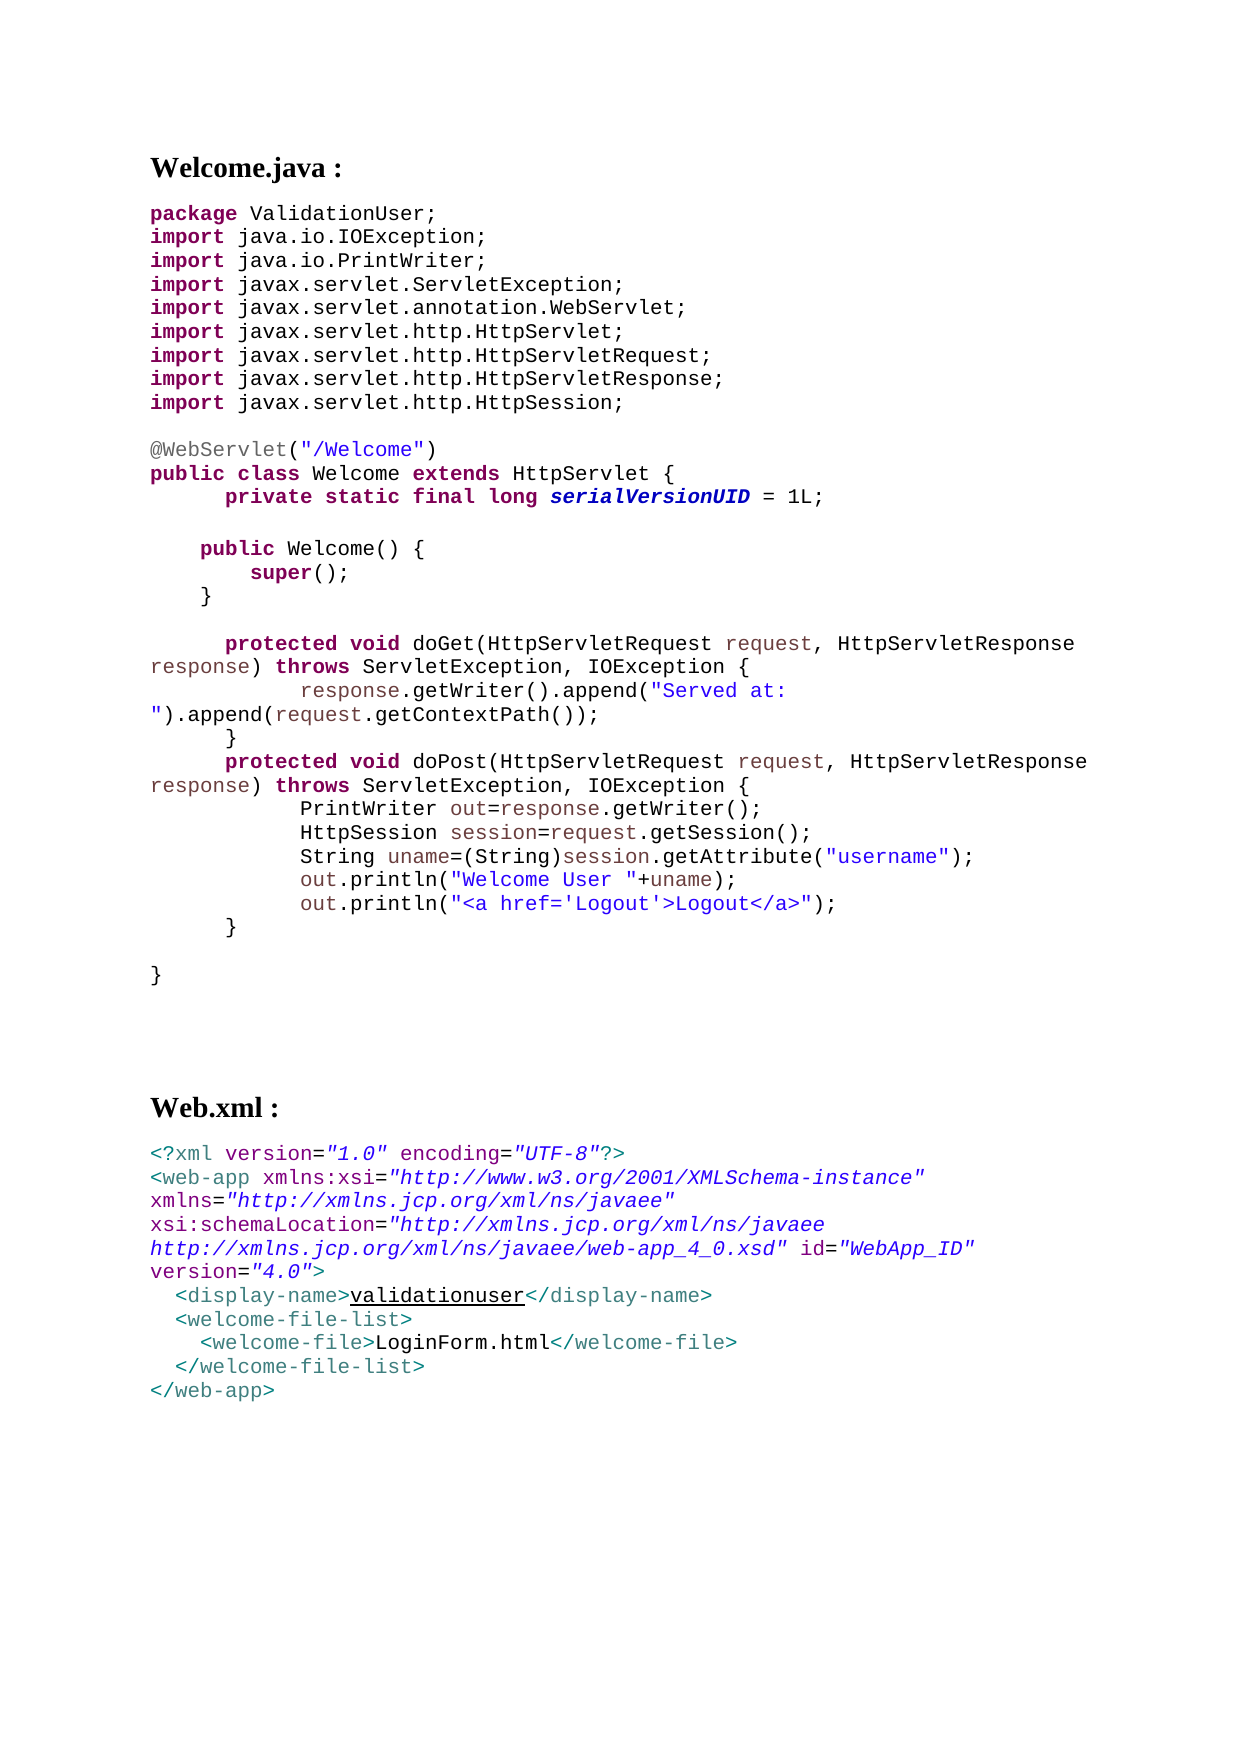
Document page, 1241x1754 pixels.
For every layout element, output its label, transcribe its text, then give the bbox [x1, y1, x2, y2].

text import javax.servlet.ServletException; [150, 274, 1090, 297]
text <display-name>validationuser</display-name> [150, 1285, 1090, 1309]
text import java.io.IOException; [150, 226, 1090, 250]
text PrintWriter out=response.getWriter(); [150, 798, 1090, 822]
text <?xml version="1.0" encoding="UTF-8"?> [150, 1143, 1090, 1167]
text protected void doPost(HttpServletRequest request, HttpServletResponse response) throws ServletException, IOException { [150, 751, 1090, 798]
text response.getWriter().append("Served at: ").append(request.getContextPath()); [150, 680, 1090, 727]
text import javax.servlet.http.HttpSession; [150, 392, 1090, 416]
text private static final long serialVersionUID = 1L; [150, 487, 1090, 510]
text Web.xml : [150, 1090, 1090, 1124]
text import javax.servlet.http.HttpServlet; [150, 321, 1090, 345]
text out.println("Welcome User "+uname); [150, 869, 1090, 893]
text public Welcome() { [150, 538, 1090, 562]
text @WebServlet("/Welcome") [150, 439, 1090, 463]
text } [150, 727, 1090, 751]
text } [150, 917, 1090, 940]
text public class Welcome extends HttpServlet { [150, 463, 1090, 487]
text <welcome-file-list> [150, 1309, 1090, 1332]
text <welcome-file>LoginForm.html</welcome-file> [150, 1332, 1090, 1356]
text </welcome-file-list> [150, 1356, 1090, 1380]
text </web-app> [150, 1380, 1090, 1403]
text HttpSession session=request.getSession(); [150, 822, 1090, 846]
text import javax.servlet.http.HttpServletRequest; [150, 345, 1090, 368]
text <web-app xmlns:xsi="http://www.w3.org/2001/XMLSchema-instance" xmlns="http://xmlns.jcp.org/xml/ns/javaee" xsi:schemaLocation="http://xmlns.jcp.org/xml/ns/javaee http://xmlns.jcp.org/xml/ns/javaee/web-app_4_0.xsd" id="WebApp_ID" version="4.0"> [150, 1167, 1090, 1285]
text import java.io.PrintWriter; [150, 250, 1090, 274]
text out.println("<a href='Logout'>Logout</a>"); [150, 893, 1090, 917]
text String uname=(String)session.getAttribute("username"); [150, 846, 1090, 869]
text import javax.servlet.http.HttpServletResponse; [150, 368, 1090, 392]
text import javax.servlet.annotation.WebServlet; [150, 297, 1090, 321]
text } [150, 964, 1090, 987]
text super(); [150, 562, 1090, 586]
text Welcome.java : [150, 150, 1090, 183]
text package ValidationUser; [150, 203, 1090, 226]
text protected void doGet(HttpServletRequest request, HttpServletResponse response) throws ServletException, IOException { [150, 633, 1090, 680]
text } [150, 586, 1090, 609]
